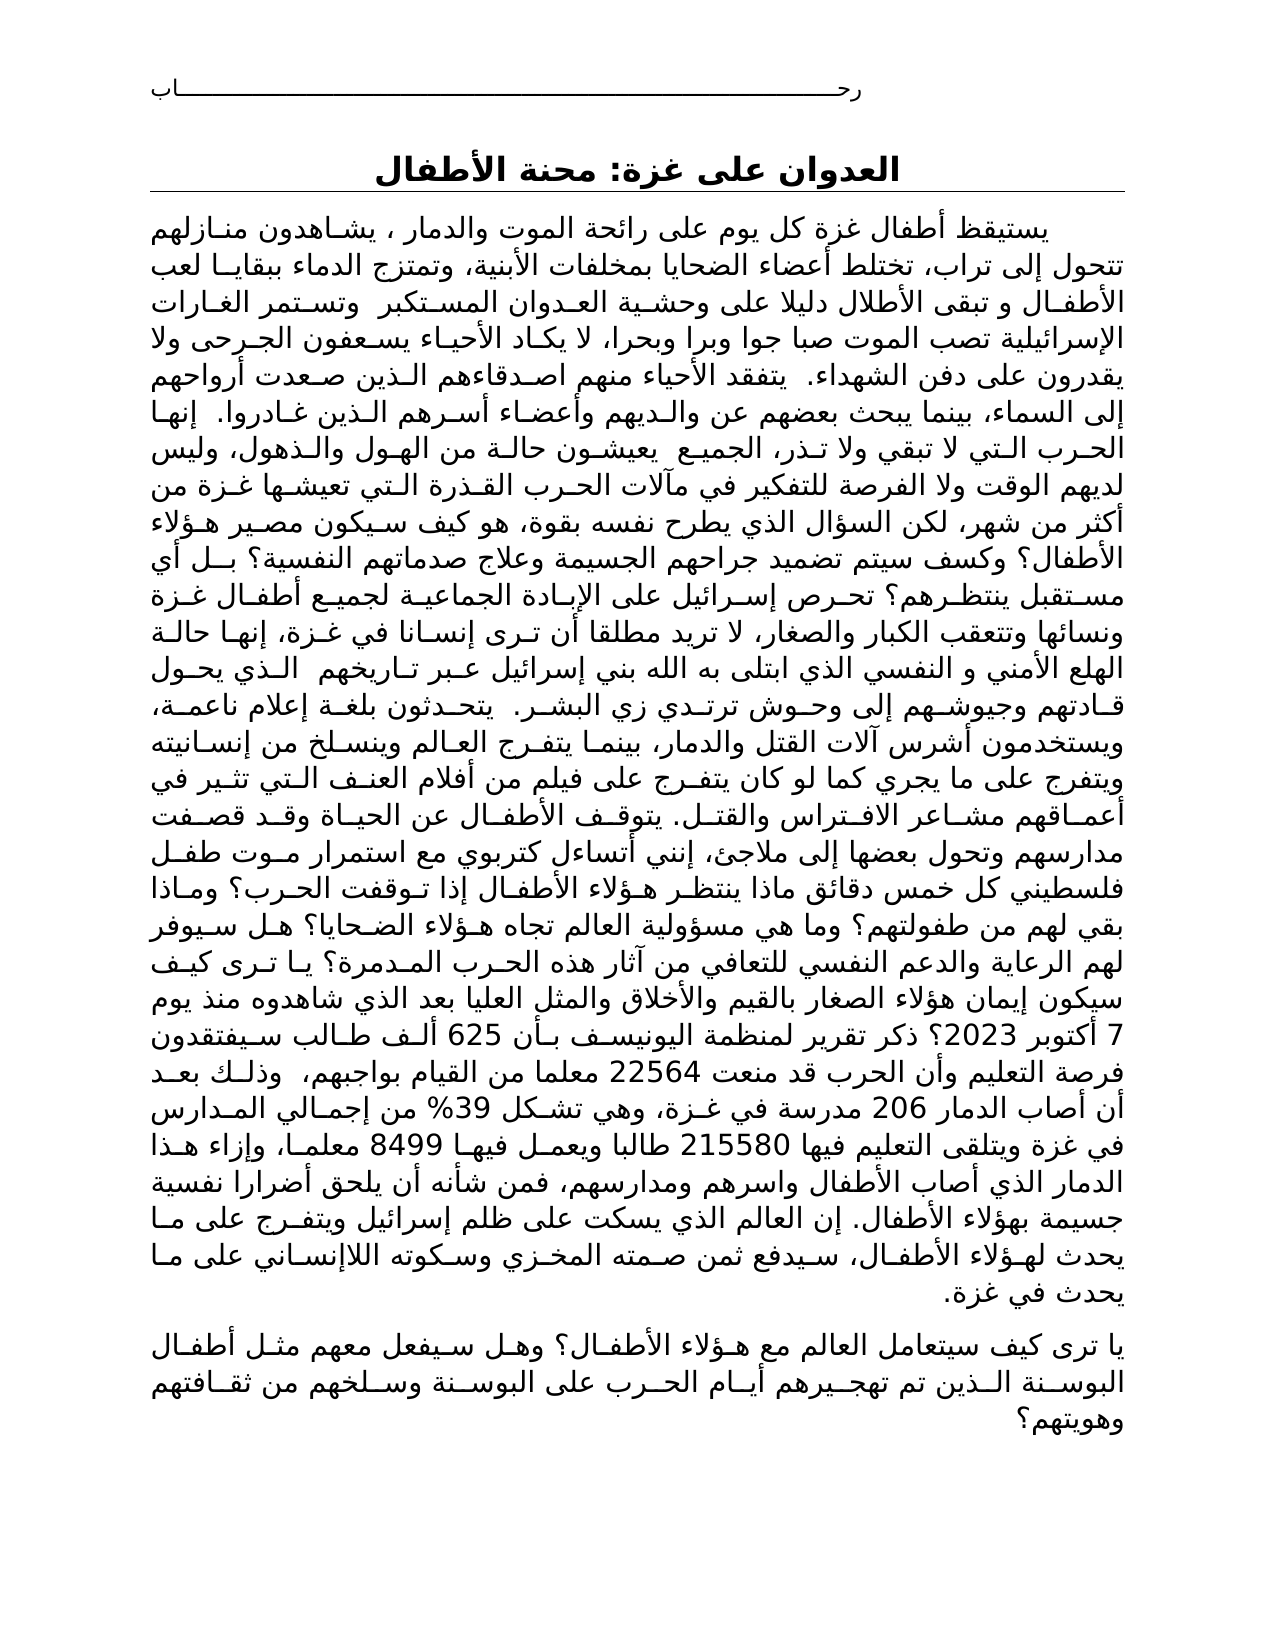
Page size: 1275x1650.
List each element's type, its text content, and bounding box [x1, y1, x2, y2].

text العدوان على غزة: محنة الأطفال [150, 150, 1125, 191]
text يا ترى كيف سيتعامل العالم مع هؤلاء الأطفال؟ وهل سيفعل معهم مثل أطفال البوسنة الذين تم تهجيرهم أيام الحرب على البوسنة وسلخهم من ثقافتهم وهويتهم؟ [150, 1328, 1125, 1436]
text يستيقظ أطفال غزة كل يوم على رائحة الموت والدمار ، يشاهدون منازلهم تتحول إلى تراب، تختلط أعضاء الضحايا بمخلفات الأبنية، وتمتزج الدماء ببقايا لعب الأطفال و تبقى الأطلال دليلا على وحشية العدوان المستكبر وتستمر الغارات الإسرائيلية تصب الموت صبا جوا وبرا وبحرا، لا يكاد الأحياء يسعفون الجرحى ولا يقدرون على دفن الشهداء. يتفقد الأحياء منهم اصدقاءهم الذين صعدت أرواحهم إلى السماء، بينما يبحث بعضهم عن والديهم وأعضاء أسرهم الذين غادروا. إنها الحرب التي لا تبقي ولا تذر، الجميع يعيشون حالة من الهول والذهول، وليس لديهم الوقت ولا الفرصة للتفكير في مآلات الحرب القذرة التي تعيشها غزة من أكثر من شهر، لكن السؤال الذي يطرح نفسه بقوة، هو كيف سيكون مصير هؤلاء الأطفال؟ وكسف سيتم تضميد جراحهم الجسيمة وعلاج صدماتهم النفسية؟ بل أي مستقبل ينتظرهم؟ تحرص إسرائيل على الإبادة الجماعية لجميع أطفال غزة ونسائها وتتعقب الكبار والصغار، لا تريد مطلقا أن ترى إنسانا في غزة، إنها حالة الهلع الأمني و النفسي الذي ابتلى به الله بني إسرائيل عبر تاريخهم الذي يحول قادتهم وجيوشهم إلى وحوش ترتدي زي البشر. يتحدثون بلغة إعلام ناعمة، ويستخدمون أشرس آلات القتل والدمار، بينما يتفرج العالم وينسلخ من إنسانيته ويتفرج على ما يجري كما لو كان يتفرج على فيلم من أفلام العنف التي تثير في أعماقهم مشاعر الافتراس والقتل. يتوقف الأطفال عن الحياة وقد قصفت مدارسهم وتحول بعضها إلى ملاجئ، إنني أتساءل كتربوي مع استمرار موت طفل فلسطيني كل خمس دقائق ماذا ينتظر هؤلاء الأطفال إذا توقفت الحرب؟ وماذا بقي لهم من طفولتهم؟ وما هي مسؤولية العالم تجاه هؤلاء الضحايا؟ هل سيوفر لهم الرعاية والدعم النفسي للتعافي من آثار هذه الحرب المدمرة؟ يا ترى كيف سيكون إيمان هؤلاء الصغار بالقيم والأخلاق والمثل العليا بعد الذي شاهدوه منذ يوم 7 أكتوبر 2023؟ ذكر تقرير لمنظمة اليونيسف بأن 625 ألف طالب سيفتقدون فرصة التعليم وأن الحرب قد منعت 22564 معلما من القيام بواجبهم، وذلك بعد أن أصاب الدمار 206 مدرسة في غزة، وهي تشكل 39% من إجمالي المدارس في غزة ويتلقى التعليم فيها 215580 طالبا ويعمل فيها 8499 معلما، وإزاء هذا الدمار الذي أصاب الأطفال واسرهم ومدارسهم، فمن شأنه أن يلحق أضرارا نفسية جسيمة بهؤلاء الأطفال. إن العالم الذي يسكت على ظلم إسرائيل ويتفرج على ما يحدث لهؤلاء الأطفال، سيدفع ثمن صمته المخزي وسكوته اللاإنساني على ما يحدث في غزة. [150, 212, 1125, 1309]
